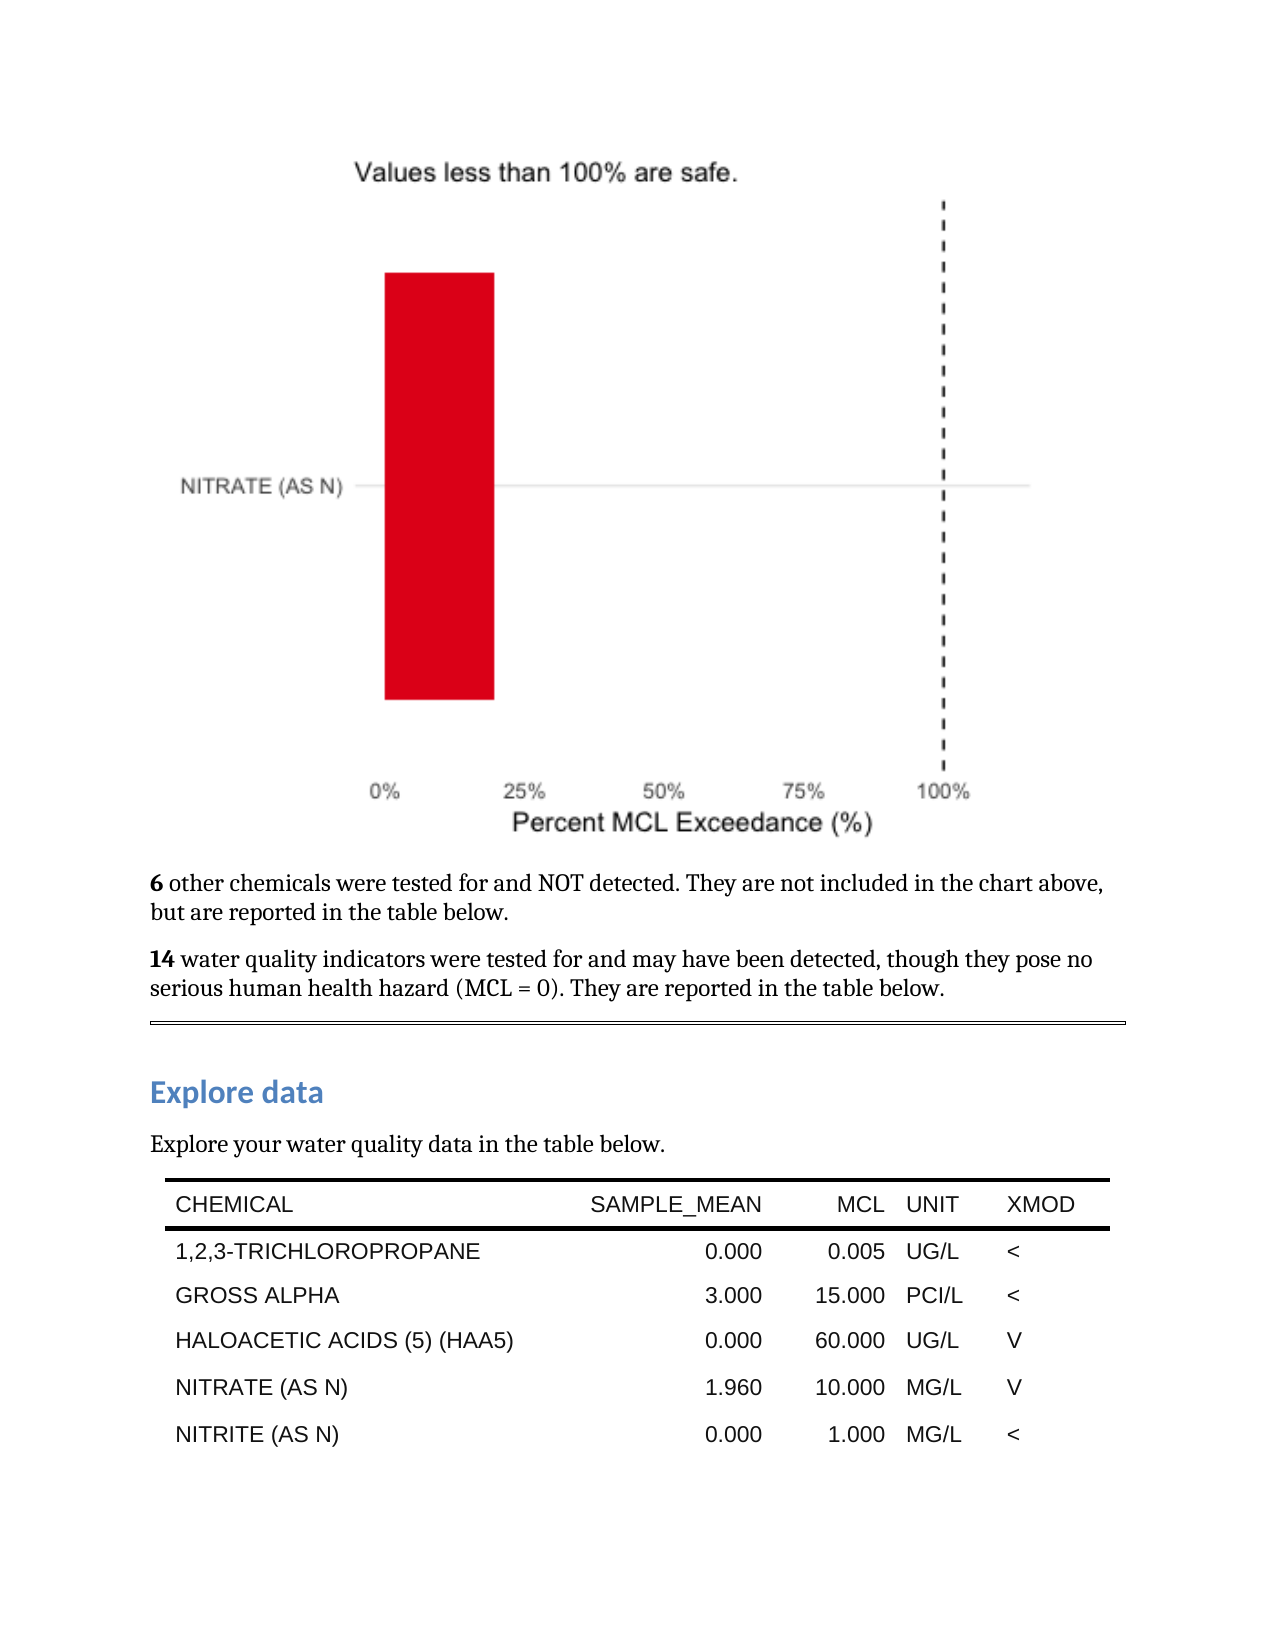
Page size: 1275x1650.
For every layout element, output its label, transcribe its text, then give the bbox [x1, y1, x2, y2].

table_cell 15.000 [773, 1272, 895, 1317]
table_cell MG/L [895, 1411, 996, 1457]
table_header CHEMICAL [165, 1182, 560, 1226]
subtitle Explore data [150, 1071, 1125, 1112]
text 6 other chemicals were tested for and NOT detected. They are not included in the chart above, but are reported in the table below. [150, 869, 1125, 926]
table_cell < [996, 1411, 1110, 1457]
table_cell HALOACETIC ACIDS (5) (HAA5) [165, 1318, 560, 1364]
table_cell 1.000 [773, 1411, 895, 1457]
text 14 water quality indicators were tested for and may have been detected, though they pose no serious human health hazard (MCL = 0). They are reported in the table below. [150, 945, 1125, 1002]
table_cell 60.000 [773, 1318, 895, 1364]
table_cell 1,2,3-TRICHLOROPROPANE [165, 1231, 560, 1272]
table_cell NITRITE (AS N) [165, 1411, 560, 1457]
table_cell 3.000 [560, 1272, 772, 1317]
table_cell PCI/L [895, 1272, 996, 1317]
table_cell 0.000 [560, 1411, 772, 1457]
table_cell GROSS ALPHA [165, 1272, 560, 1317]
table_header UNIT [895, 1182, 996, 1226]
table_cell 10.000 [773, 1364, 895, 1411]
table_cell 1.960 [560, 1364, 772, 1411]
table_cell UG/L [895, 1318, 996, 1364]
table_cell V [996, 1364, 1110, 1411]
table_header MCL [773, 1182, 895, 1226]
table_cell 0.000 [560, 1231, 772, 1272]
text Explore your water quality data in the table below. [150, 1130, 1125, 1159]
table_cell NITRATE (AS N) [165, 1364, 560, 1411]
table_cell < [996, 1272, 1110, 1317]
table_cell MG/L [895, 1364, 996, 1411]
table_cell UG/L [895, 1231, 996, 1272]
table_header XMOD [996, 1182, 1110, 1226]
table_cell 0.000 [560, 1318, 772, 1364]
table_cell V [996, 1318, 1110, 1364]
table_header SAMPLE_MEAN [560, 1182, 772, 1226]
table_cell < [996, 1231, 1110, 1272]
table_cell 0.005 [773, 1231, 895, 1272]
picture [168, 150, 1044, 850]
